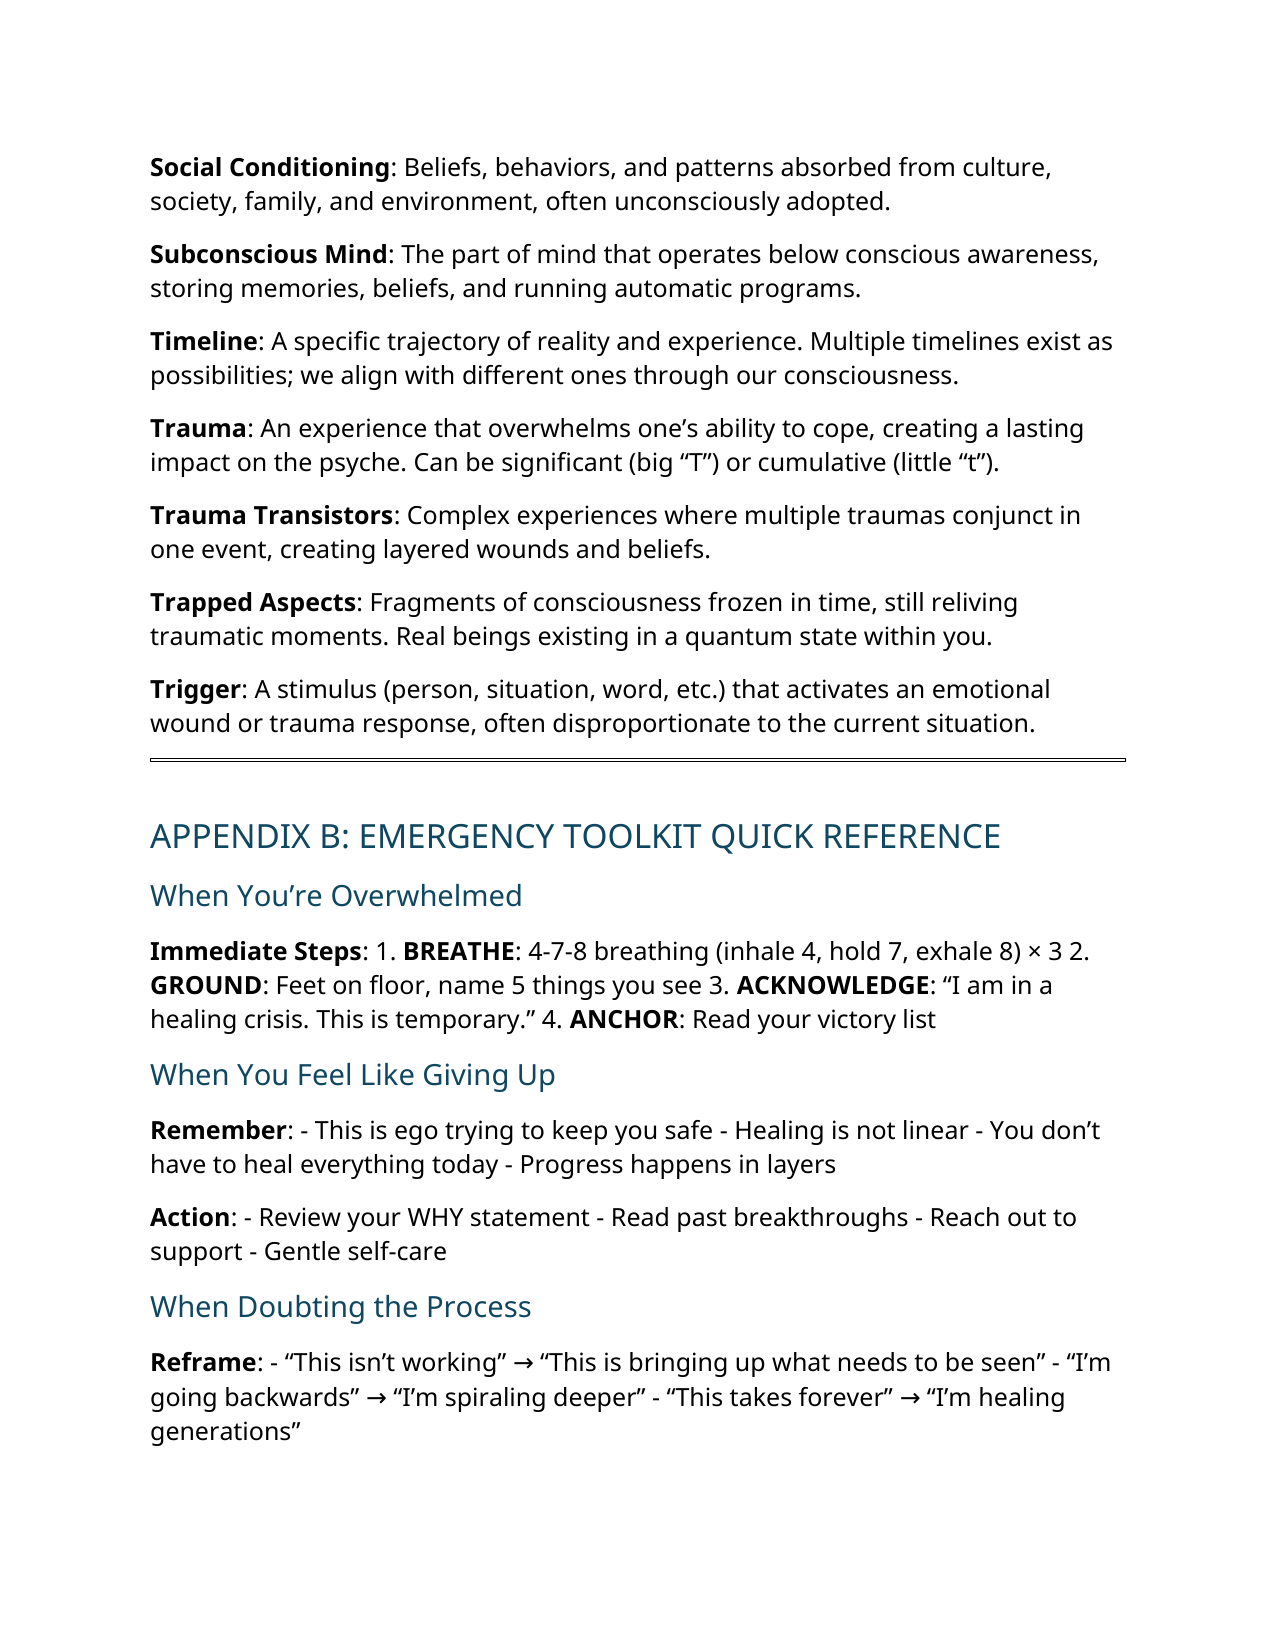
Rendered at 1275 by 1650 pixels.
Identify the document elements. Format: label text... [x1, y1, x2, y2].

subtitle When You’re Overwhelmed [150, 875, 1125, 915]
text Trauma Transistors: Complex experiences where multiple traumas conjunct in one event, creating layered wounds and beliefs. [150, 497, 1125, 566]
text Action: - Review your WHY statement - Read past breakthroughs - Reach out to support - Gentle self-care [150, 1200, 1125, 1268]
text Trauma: An experience that overwhelms one’s ability to cope, creating a lasting impact on the psyche. Can be significant (big “T”) or cumulative (little “t”). [150, 411, 1125, 479]
text Trigger: A stimulus (person, situation, word, etc.) that activates an emotional wound or trauma response, often disproportionate to the current situation. [150, 671, 1125, 739]
text Reframe: - “This isn’t working” → “This is bringing up what needs to be seen” - “I’m going backwards” → “I’m spiraling deeper” - “This takes forever” → “I’m healing generations” [150, 1345, 1125, 1447]
text Remember: - This is ego trying to keep you safe - Healing is not linear - You don’t have to heal everything today - Progress happens in layers [150, 1113, 1125, 1181]
text Timeline: A specific trajectory of reality and experience. Multiple timelines exist as possibilities; we align with different ones through our consciousness. [150, 324, 1125, 392]
subtitle When Doubting the Process [150, 1287, 1125, 1326]
text Subconscious Mind: The part of mind that operates below conscious awareness, storing memories, beliefs, and running automatic programs. [150, 237, 1125, 305]
subtitle When You Feel Like Giving Up [150, 1054, 1125, 1094]
text Trapped Aspects: Fragments of consciousness frozen in time, still reliving traumatic moments. Real beings existing in a quantum state within you. [150, 584, 1125, 652]
text Social Conditioning: Beliefs, behaviors, and patterns absorbed from culture, society, family, and environment, often unconsciously adopted. [150, 150, 1125, 218]
subtitle APPENDIX B: EMERGENCY TOOLKIT QUICK REFERENCE [150, 813, 1125, 858]
text Immediate Steps: 1. BREATHE: 4-7-8 breathing (inhale 4, hold 7, exhale 8) × 3 2. GROUND: Feet on floor, name 5 things you see 3. ACKNOWLEDGE: “I am in a healing crisis. This is temporary.” 4. ANCHOR: Read your victory list [150, 933, 1125, 1036]
